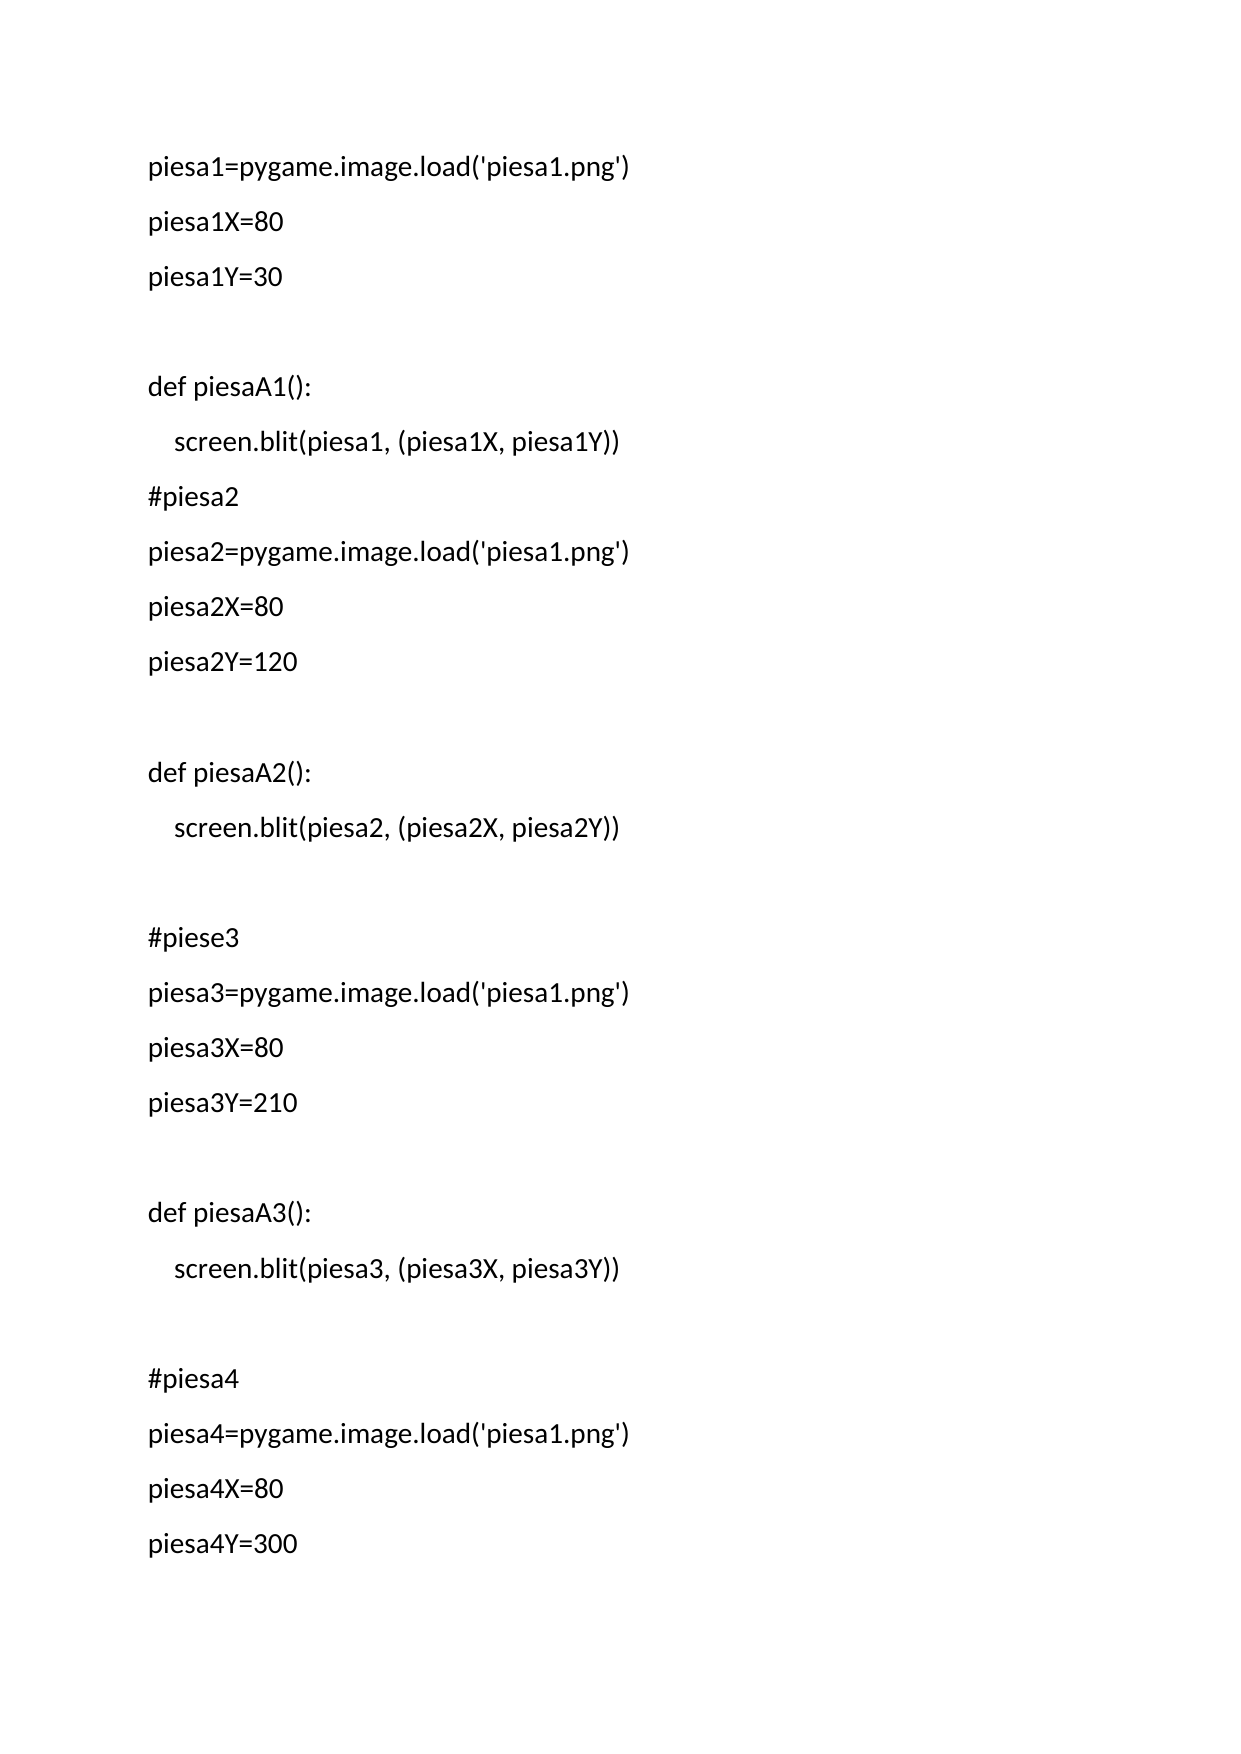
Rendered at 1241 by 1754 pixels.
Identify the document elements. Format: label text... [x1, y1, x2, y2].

text piesa2=pygame.image.load('piesa1.png') [148, 533, 1093, 569]
text screen.blit(piesa3, (piesa3X, piesa3Y)) [148, 1250, 1093, 1285]
text piesa3=pygame.image.load('piesa1.png') [148, 974, 1093, 1010]
text piesa4X=80 [148, 1470, 1093, 1506]
text def piesaA1(): [148, 368, 1093, 404]
text piesa1Y=30 [148, 258, 1093, 293]
text piesa4Y=300 [148, 1525, 1093, 1561]
text piesa3Y=210 [148, 1084, 1093, 1120]
text piesa2X=80 [148, 588, 1093, 624]
text #piesa2 [148, 478, 1093, 514]
text piesa3X=80 [148, 1029, 1093, 1065]
text def piesaA2(): [148, 754, 1093, 789]
text #piesa4 [148, 1360, 1093, 1396]
text piesa1=pygame.image.load('piesa1.png') [148, 148, 1093, 183]
text piesa4=pygame.image.load('piesa1.png') [148, 1415, 1093, 1451]
text screen.blit(piesa2, (piesa2X, piesa2Y)) [148, 809, 1093, 844]
text piesa1X=80 [148, 203, 1093, 238]
text piesa2Y=120 [148, 643, 1093, 679]
text screen.blit(piesa1, (piesa1X, piesa1Y)) [148, 423, 1093, 459]
text #piese3 [148, 919, 1093, 955]
text def piesaA3(): [148, 1194, 1093, 1230]
